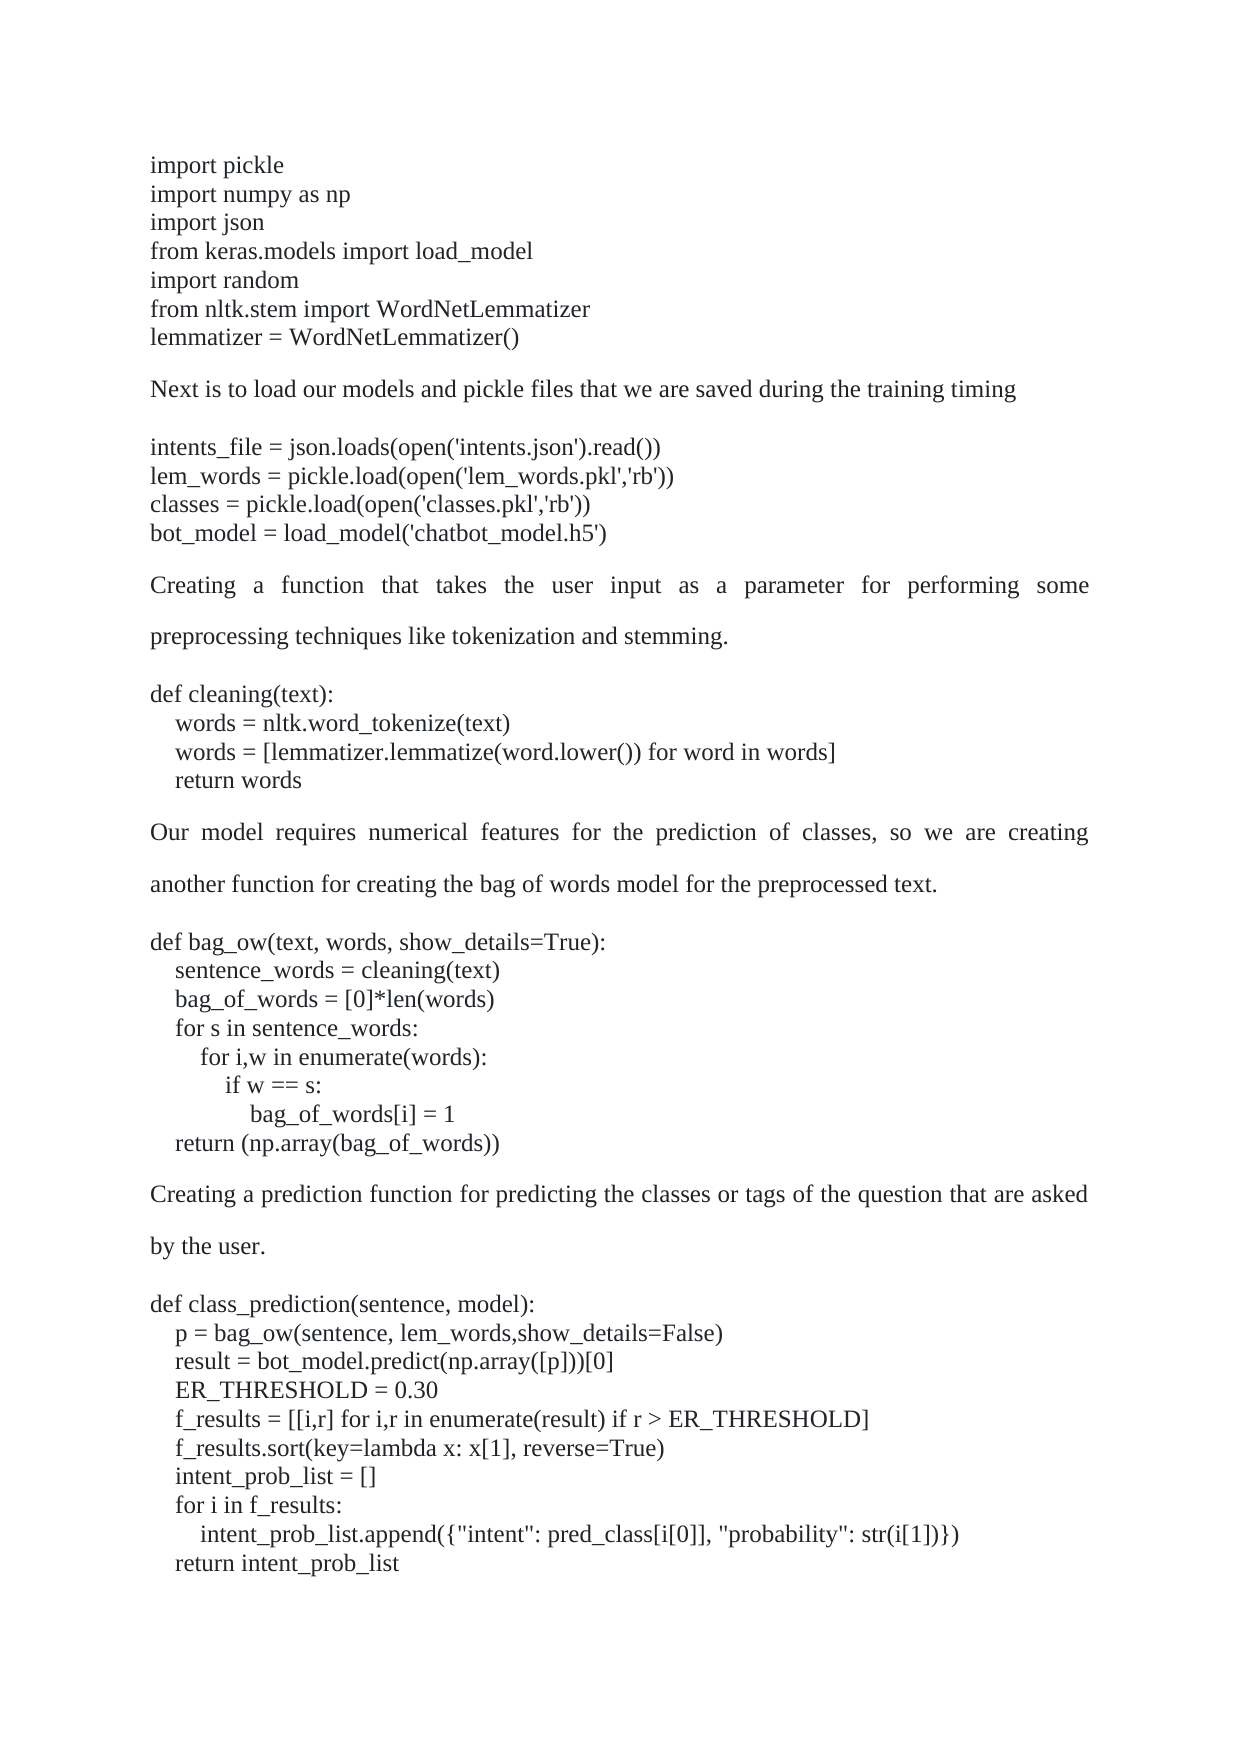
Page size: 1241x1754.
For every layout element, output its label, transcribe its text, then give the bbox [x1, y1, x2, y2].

text bag_of_words[i] = 1 [150, 1099, 1090, 1128]
text import numpy as np [150, 179, 1090, 207]
text sentence_words = cleaning(text) [150, 955, 1090, 984]
text lemmatizer = WordNetLemmatizer() [150, 322, 1090, 351]
text words = [lemmatizer.lemmatize(word.lower()) for word in words] [150, 737, 1090, 766]
text Our model requires numerical features for the prediction of classes, so we are creating another function for creating the bag of words model for the preprocessed text. [150, 794, 1090, 897]
text f_results = [[i,r] for i,r in enumerate(result) if r > ER_THRESHOLD] [150, 1404, 1090, 1433]
text intent_prob_list = [] [150, 1461, 1090, 1490]
text def bag_ow(text, words, show_details=True): [150, 927, 1090, 955]
text lem_words = pickle.load(open('lem_words.pkl','rb')) [150, 461, 1090, 489]
text bot_model = load_model('chatbot_model.h5') [150, 518, 1090, 547]
text result = bot_model.predict(np.array([p]))[0] [150, 1346, 1090, 1375]
text for i,w in enumerate(words): [150, 1042, 1090, 1070]
text f_results.sort(key=lambda x: x[1], reverse=True) [150, 1433, 1090, 1461]
text from keras.models import load_model [150, 236, 1090, 265]
text for s in sentence_words: [150, 1013, 1090, 1042]
text bag_of_words = [0]*len(words) [150, 984, 1090, 1013]
text for i in f_results: [150, 1490, 1090, 1519]
text def class_prediction(sentence, model): [150, 1289, 1090, 1318]
text words = nltk.word_tokenize(text) [150, 708, 1090, 737]
text return words [150, 766, 1090, 794]
text classes = pickle.load(open('classes.pkl','rb')) [150, 489, 1090, 518]
text intent_prob_list.append({"intent": pred_class[i[0]], "probability": str(i[1])}) [150, 1519, 1090, 1548]
text import pickle [150, 150, 1090, 179]
text return intent_prob_list [150, 1548, 1090, 1576]
text if w == s: [150, 1070, 1090, 1099]
text import random [150, 265, 1090, 294]
text Creating a prediction function for predicting the classes or tags of the question that are asked by the user. [150, 1157, 1090, 1260]
text intents_file = json.loads(open('intents.json').read()) [150, 432, 1090, 461]
text p = bag_ow(sentence, lem_words,show_details=False) [150, 1318, 1090, 1346]
text return (np.array(bag_of_words)) [150, 1128, 1090, 1157]
text def cleaning(text): [150, 679, 1090, 708]
text import json [150, 207, 1090, 236]
text from nltk.stem import WordNetLemmatizer [150, 294, 1090, 322]
text ER_THRESHOLD = 0.30 [150, 1375, 1090, 1404]
text Creating a function that takes the user input as a parameter for performing some preprocessing techniques like tokenization and stemming. [150, 547, 1090, 650]
text Next is to load our models and pickle files that we are saved during the training timing [150, 351, 1090, 403]
